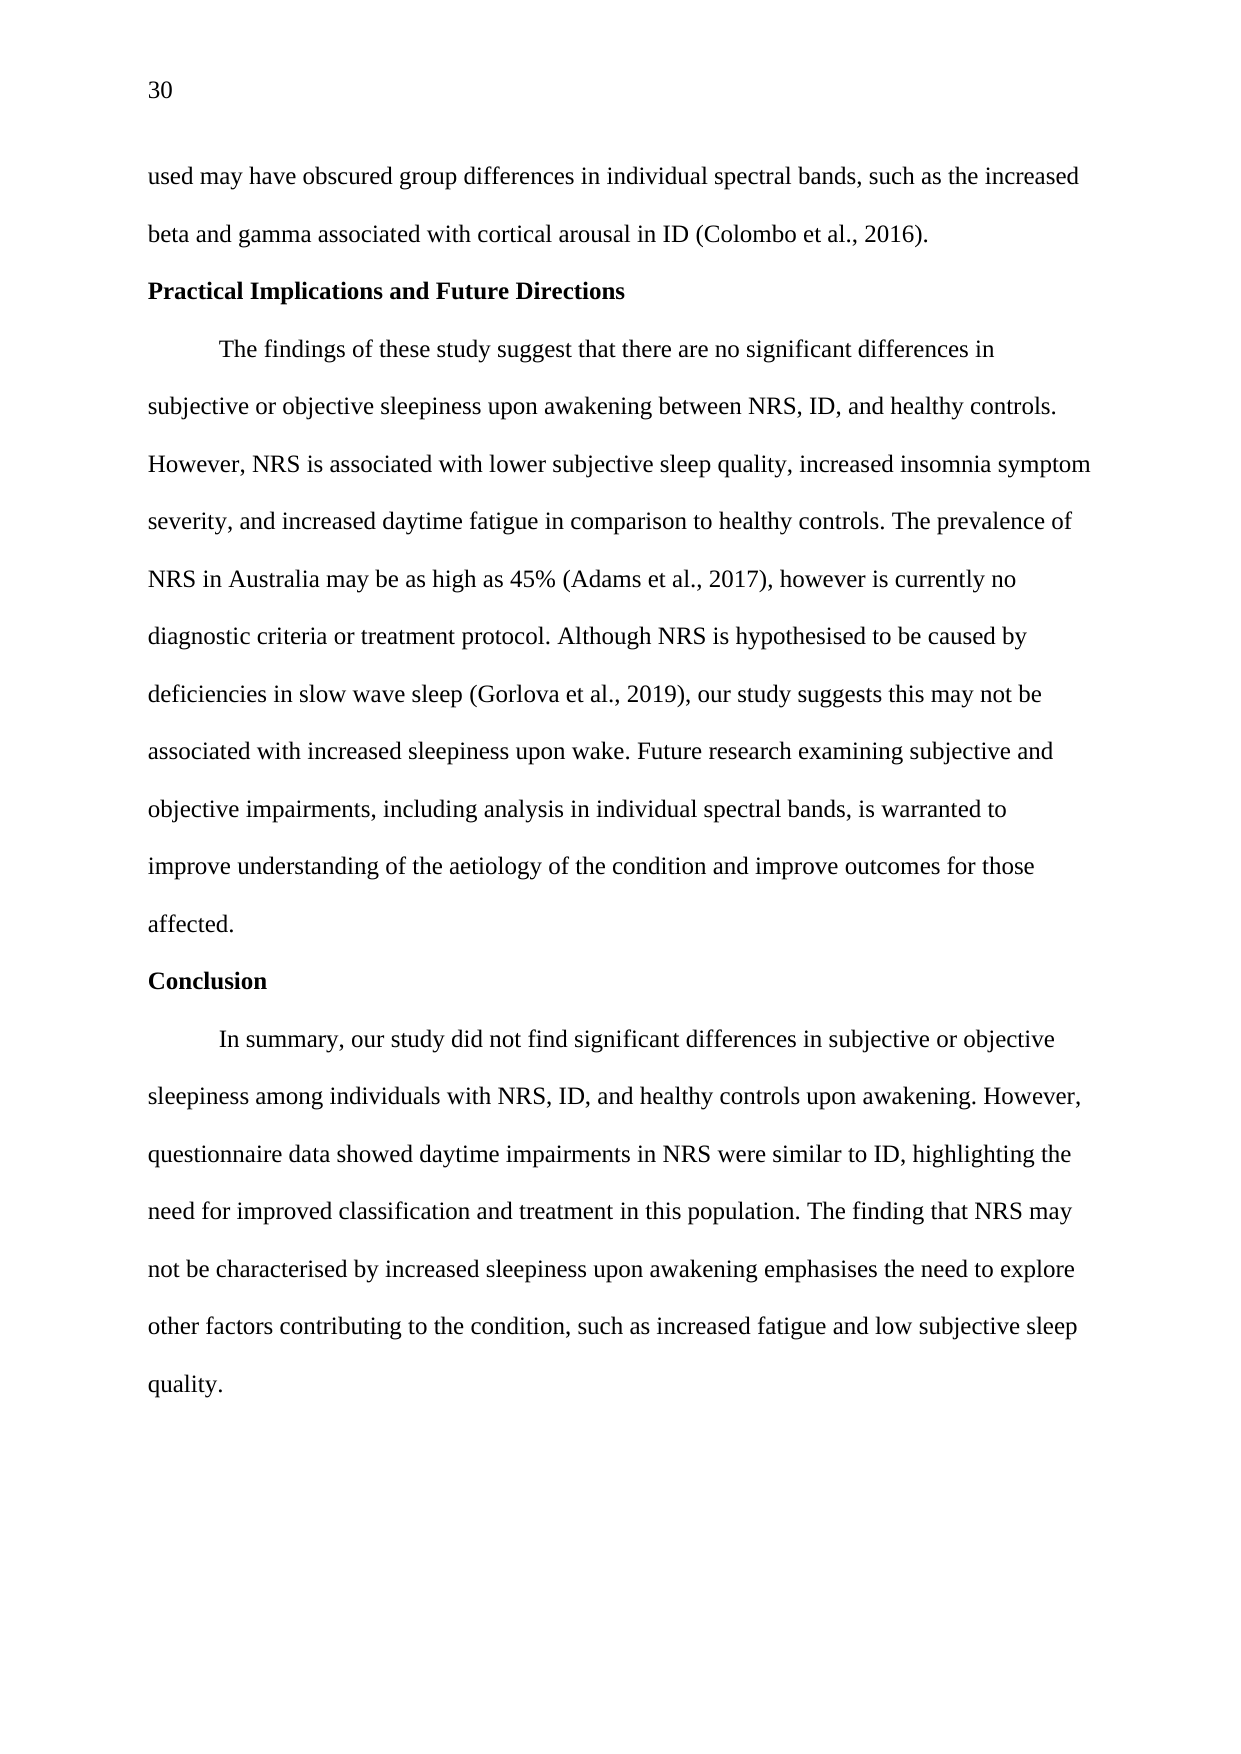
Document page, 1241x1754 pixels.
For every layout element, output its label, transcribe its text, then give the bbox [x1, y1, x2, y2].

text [148, 161, 1092, 420]
subtitle Conclusion [148, 449, 1092, 477]
text In summary, our study did not find significant differences in subjective or objective sleepiness among individuals with NRS, ID, and healthy controls upon awakening. However, questionnaire data showed daytime impairments in NRS were similar to ID, highlighting the need for improved classification and treatment in this population. The finding that NRS may not be characterised by increased sleepiness upon awakening emphasises the need to explore other factors contributing to the condition, such as increased fatigue and low subjective sleep quality. [148, 506, 1092, 880]
